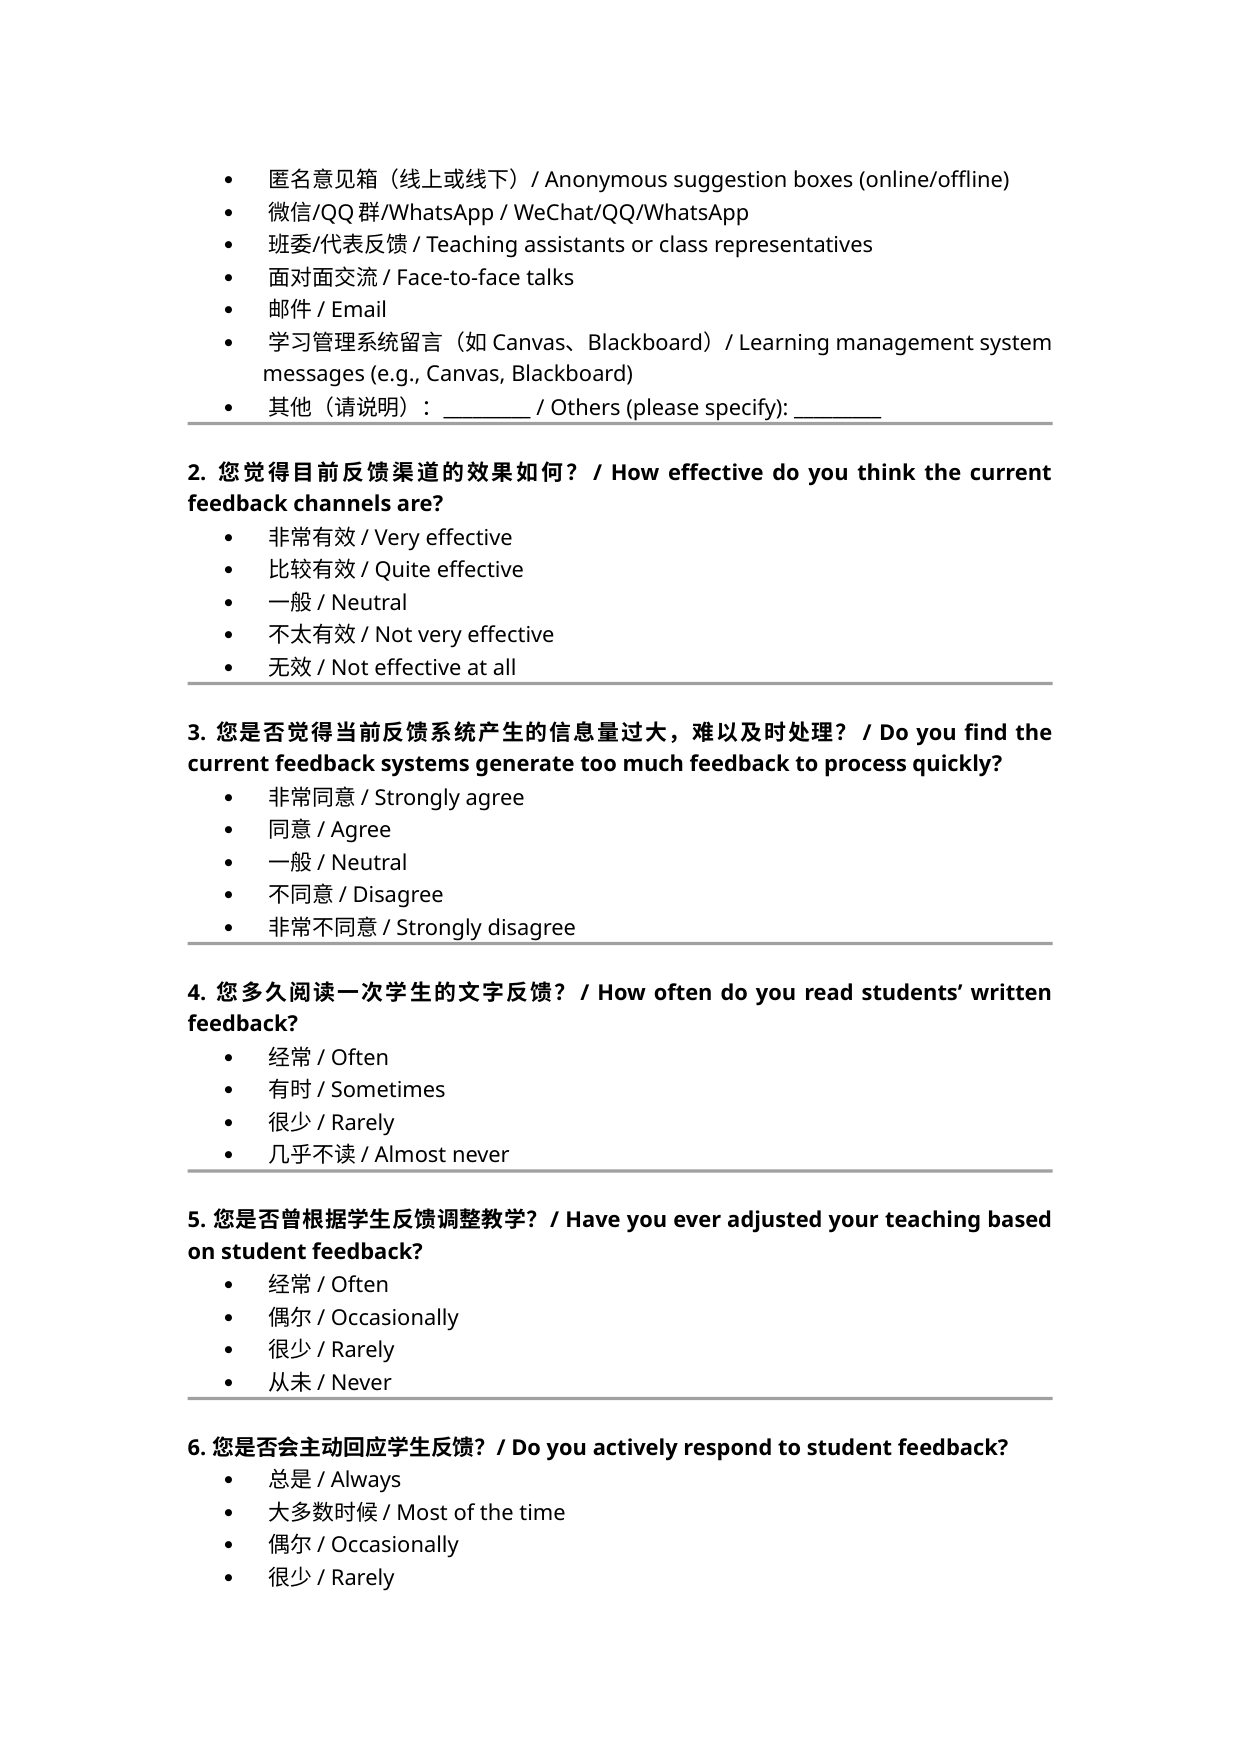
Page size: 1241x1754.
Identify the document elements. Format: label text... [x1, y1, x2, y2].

list 很少 / Rarely [225, 1104, 1053, 1137]
list 邮件 / Email [225, 292, 1053, 324]
list 经常 / Often [225, 1039, 1053, 1072]
text 2. 您觉得目前反馈渠道的效果如何？/ How effective do you think the current feedback channels are? [187, 454, 1053, 519]
list 无效 / Not effective at all [225, 649, 1053, 681]
list 不同意 / Disagree [225, 877, 1053, 909]
list 其他（请说明）：_________ / Others (please specify): _________ [225, 389, 1053, 421]
list 总是 / Always [225, 1462, 1053, 1494]
list 微信/QQ群/WhatsApp / WeChat/QQ/WhatsApp [225, 194, 1053, 227]
list 非常不同意 / Strongly disagree [225, 909, 1053, 941]
list 从未 / Never [225, 1364, 1053, 1396]
list 班委/代表反馈 / Teaching assistants or class representatives [225, 227, 1053, 259]
list 经常 / Often [225, 1267, 1053, 1299]
list 非常有效 / Very effective [225, 519, 1053, 552]
text 5. 您是否曾根据学生反馈调整教学？/ Have you ever adjusted your teaching based on student feedback? [187, 1202, 1053, 1267]
list 偶尔 / Occasionally [225, 1299, 1053, 1332]
list 同意 / Agree [225, 812, 1053, 844]
list 一般 / Neutral [225, 844, 1053, 877]
list 很少 / Rarely [225, 1332, 1053, 1364]
list 一般 / Neutral [225, 584, 1053, 617]
list 比较有效 / Quite effective [225, 552, 1053, 584]
list 有时 / Sometimes [225, 1072, 1053, 1104]
list 匿名意见箱（线上或线下）/ Anonymous suggestion boxes (online/offline) [225, 162, 1053, 194]
list 不太有效 / Not very effective [225, 617, 1053, 649]
list 大多数时候 / Most of the time [225, 1494, 1053, 1527]
list 学习管理系统留言（如 Canvas、Blackboard）/ Learning management system messages (e.g., Canvas, Blackboard) [225, 324, 1053, 389]
list 很少 / Rarely [225, 1559, 1053, 1592]
list 几乎不读 / Almost never [225, 1137, 1053, 1169]
text 4. 您多久阅读一次学生的文字反馈？/ How often do you read students’ written feedback? [187, 974, 1053, 1039]
text 3. 您是否觉得当前反馈系统产生的信息量过大，难以及时处理？/ Do you find the current feedback systems generate too much feedback to process quickly? [187, 714, 1053, 779]
text 6. 您是否会主动回应学生反馈？/ Do you actively respond to student feedback? [187, 1429, 1053, 1462]
list 偶尔 / Occasionally [225, 1527, 1053, 1559]
list 面对面交流 / Face-to-face talks [225, 259, 1053, 292]
list 非常同意 / Strongly agree [225, 779, 1053, 812]
